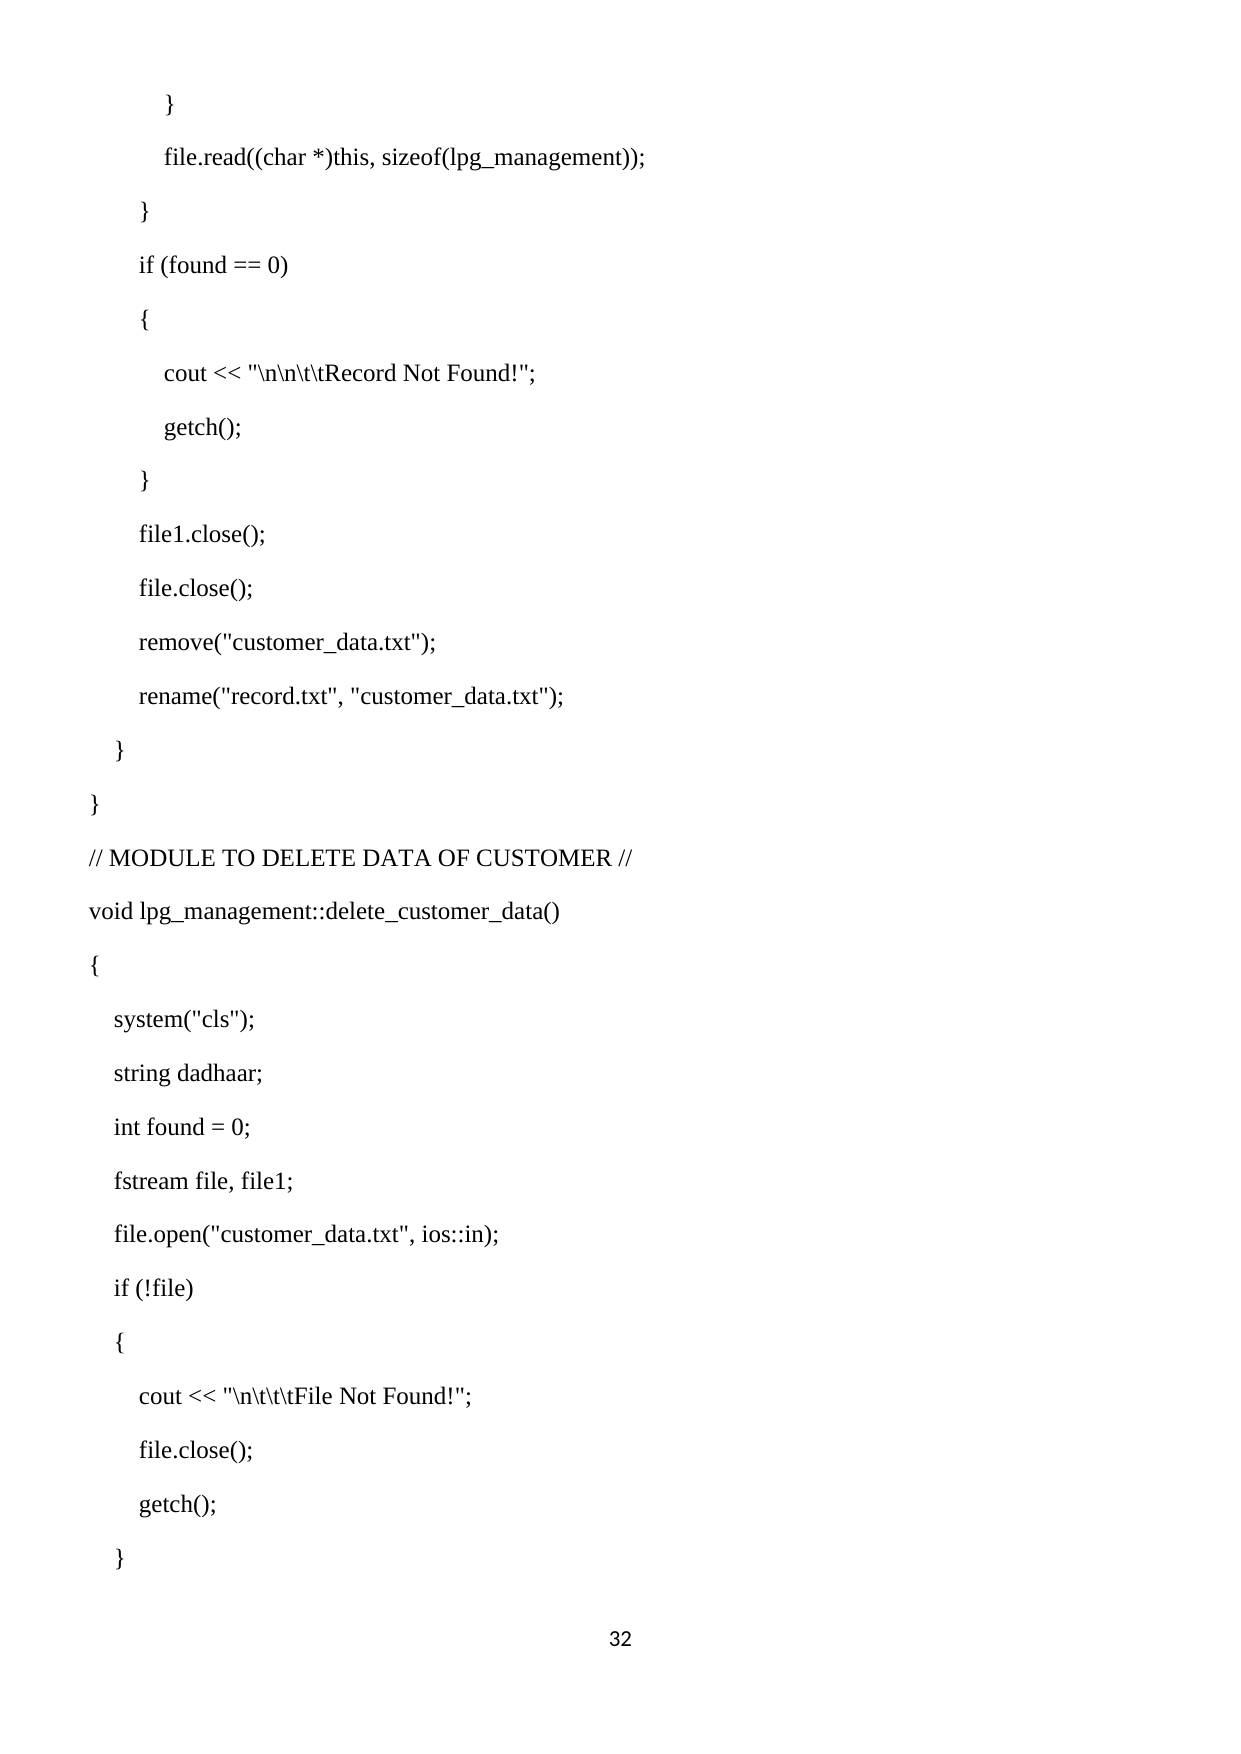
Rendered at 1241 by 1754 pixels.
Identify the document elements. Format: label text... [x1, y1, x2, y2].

text getch(); [89, 412, 1152, 441]
text if (found == 0) [89, 250, 1152, 279]
text } [89, 1543, 1152, 1571]
text cout << "\n\t\t\tFile Not Found!"; [89, 1381, 1152, 1410]
text file.close(); [89, 1435, 1152, 1464]
text if (!file) [89, 1273, 1152, 1302]
text system("cls"); [89, 1004, 1152, 1033]
text } [89, 89, 1152, 117]
text file.read((char *)this, sizeof(lpg_management)); [89, 142, 1152, 171]
text } [89, 466, 1152, 494]
text fstream file, file1; [89, 1166, 1152, 1194]
text // MODULE TO DELETE DATA OF CUSTOMER // [89, 843, 1152, 871]
text cout << "\n\n\t\tRecord Not Found!"; [89, 358, 1152, 387]
text rename("record.txt", "customer_data.txt"); [89, 681, 1152, 710]
text file1.close(); [89, 519, 1152, 548]
text file.open("customer_data.txt", ios::in); [89, 1219, 1152, 1248]
text file.close(); [89, 573, 1152, 602]
text string dadhaar; [89, 1058, 1152, 1087]
text } [89, 735, 1152, 764]
text { [89, 304, 1152, 333]
text int found = 0; [89, 1112, 1152, 1141]
text { [89, 1327, 1152, 1356]
text } [89, 789, 1152, 817]
text { [89, 950, 1152, 979]
text } [89, 196, 1152, 225]
text remove("customer_data.txt"); [89, 627, 1152, 656]
text void lpg_management::delete_customer_data() [89, 896, 1152, 925]
text getch(); [89, 1489, 1152, 1518]
